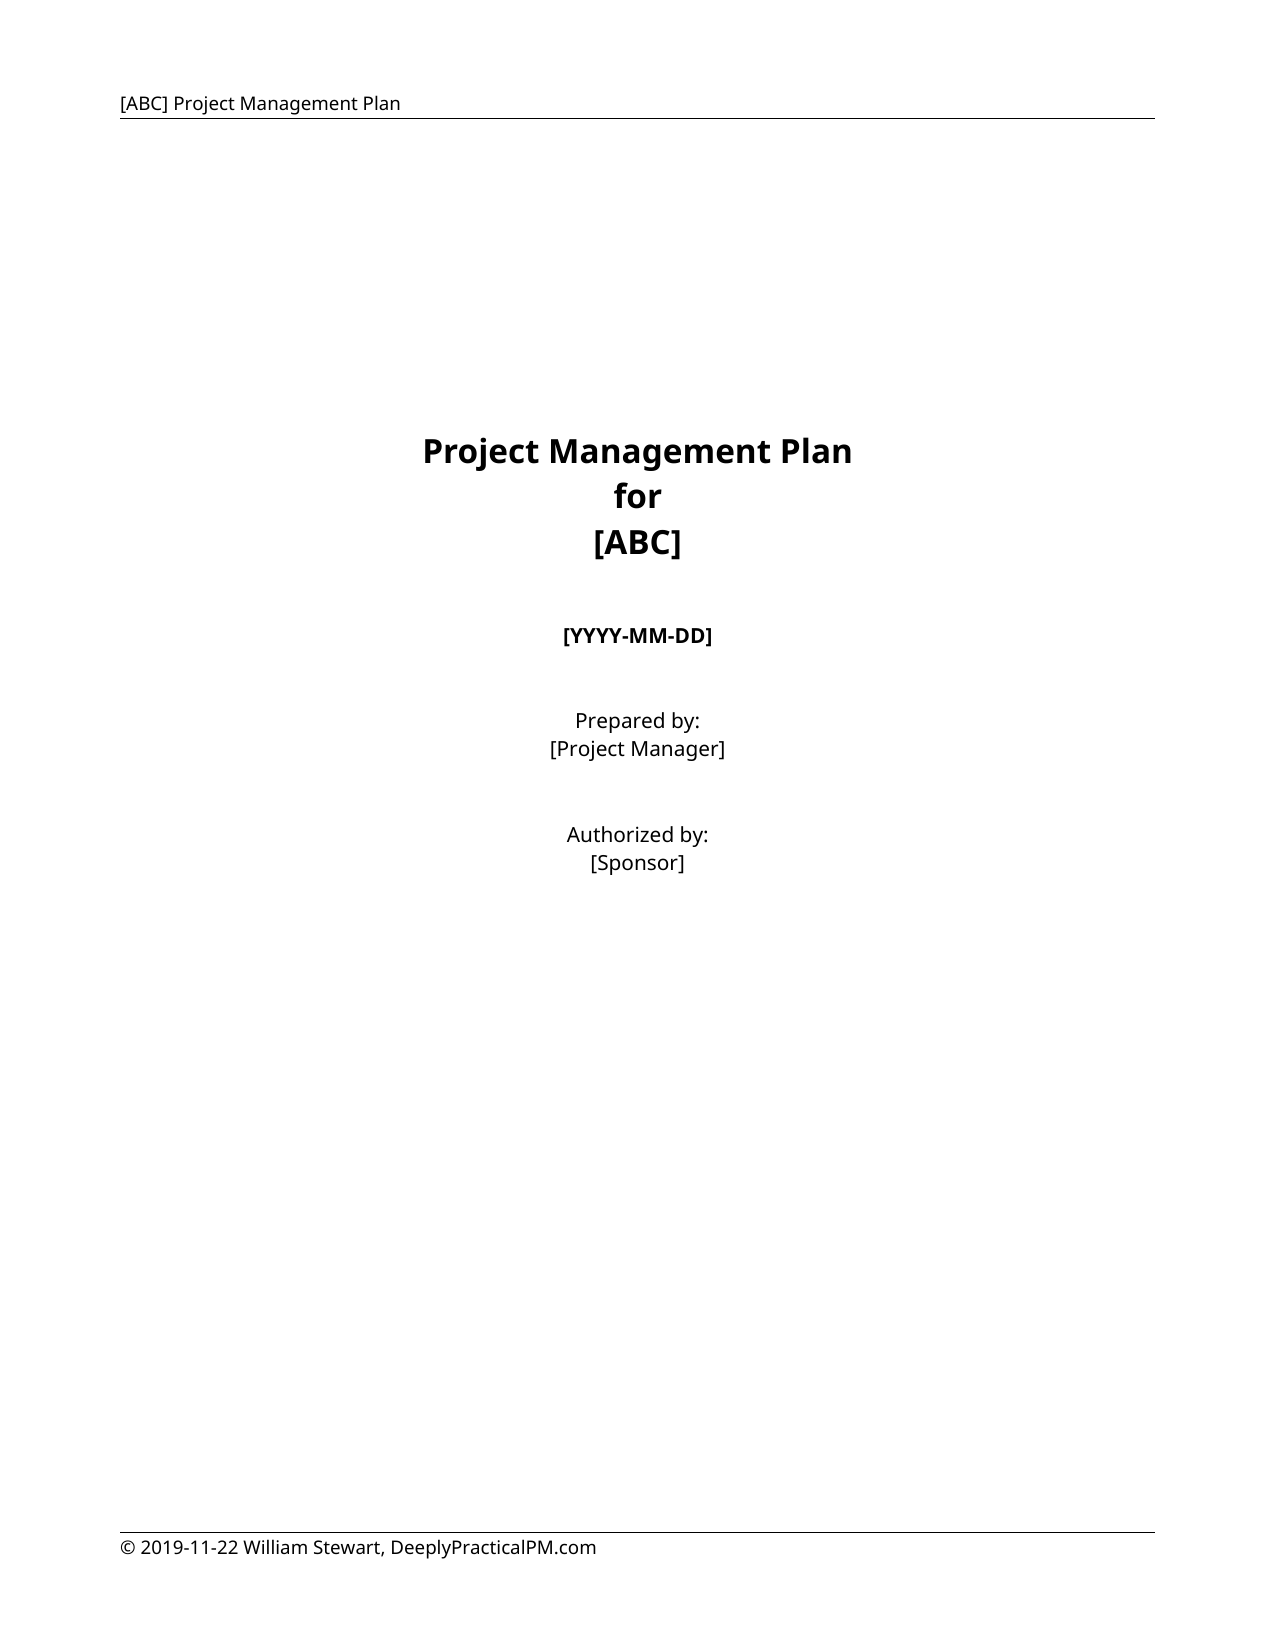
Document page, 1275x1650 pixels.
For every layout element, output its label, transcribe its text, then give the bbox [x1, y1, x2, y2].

text Authorized by: [120, 820, 1155, 848]
title Project Management Plan [120, 428, 1155, 473]
text Prepared by: [120, 706, 1155, 734]
title for [120, 473, 1155, 518]
title [ABC] [120, 518, 1155, 564]
text [Sponsor] [120, 848, 1155, 877]
text [YYYY-MM-DD] [120, 621, 1155, 649]
text [Project Manager] [120, 734, 1155, 763]
